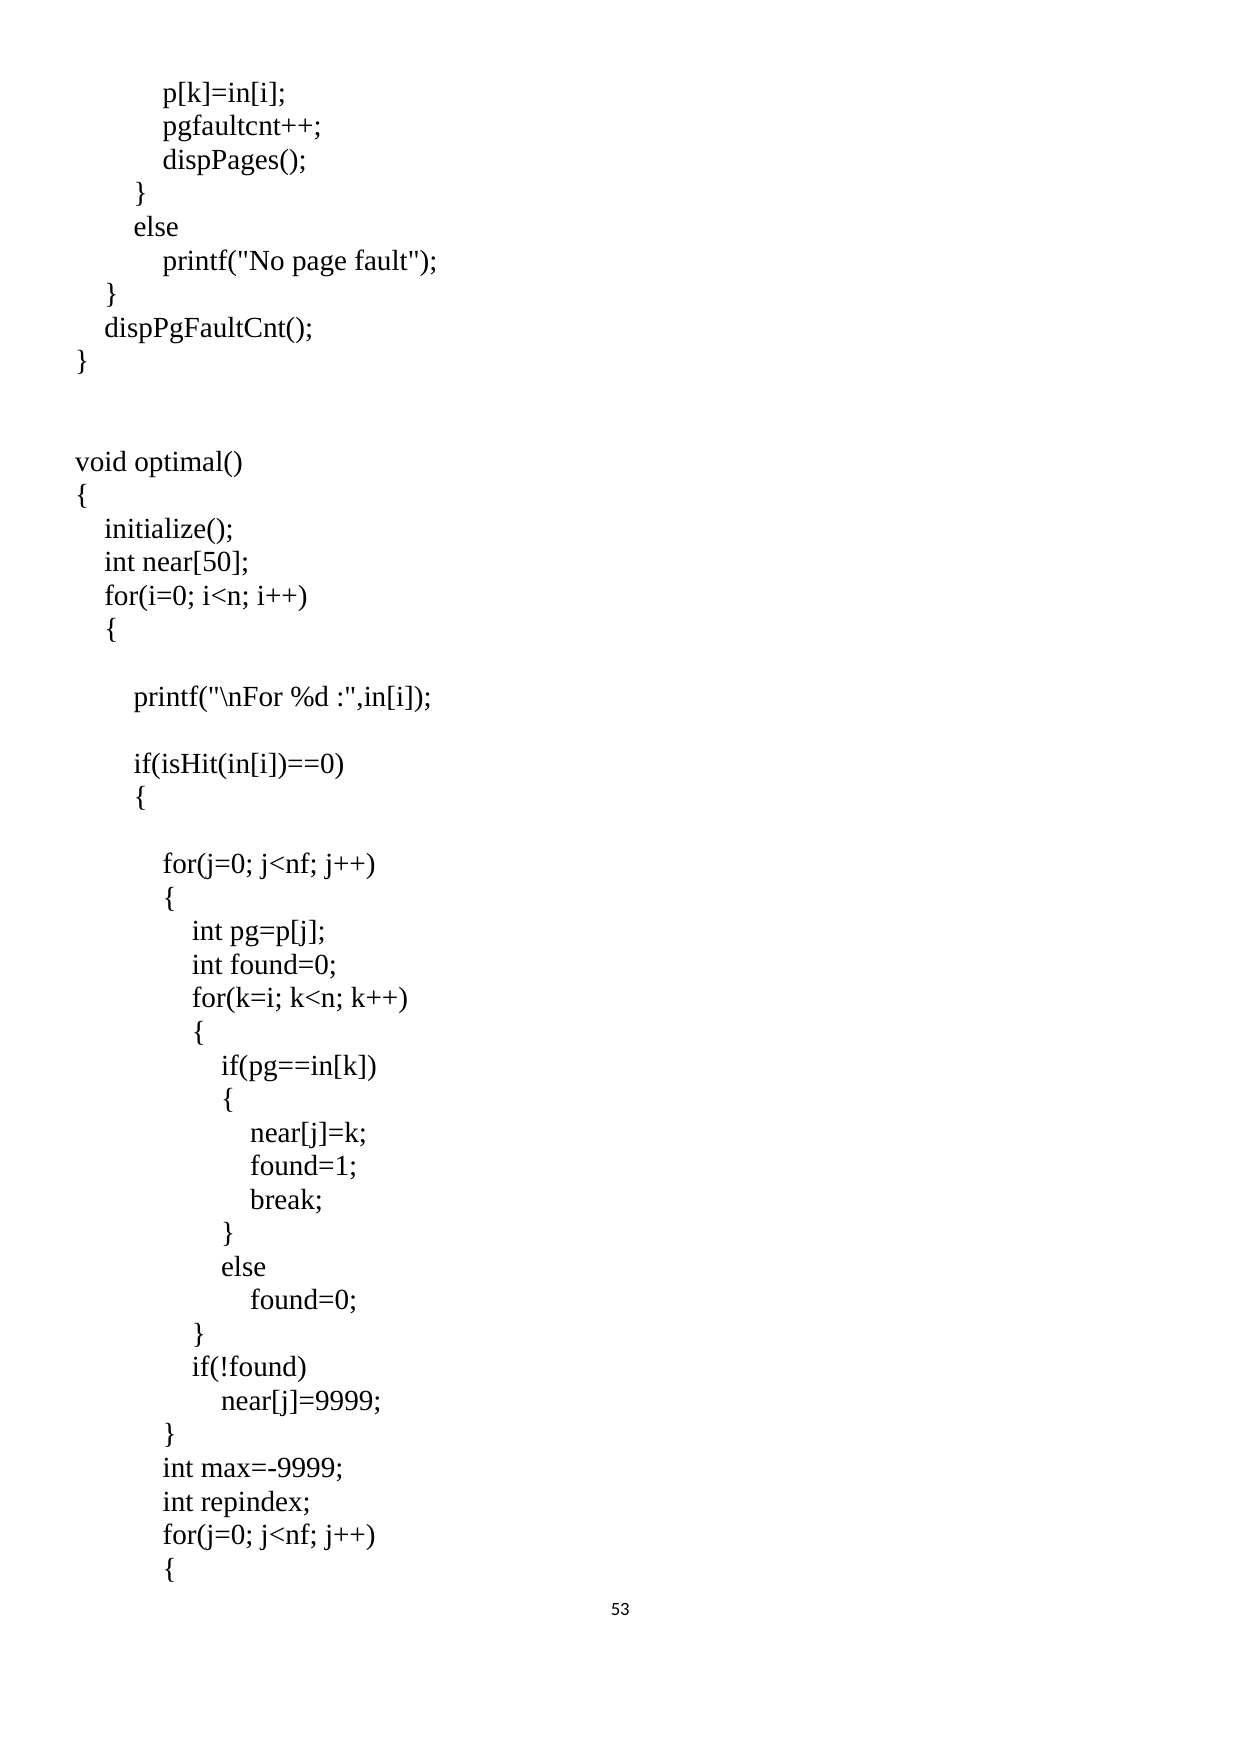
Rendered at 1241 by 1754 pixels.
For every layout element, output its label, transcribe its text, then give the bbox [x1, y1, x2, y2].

text if(pg==in[k]) [75, 1048, 1165, 1081]
text pgfaultcnt++; [75, 108, 1165, 142]
text void optimal() [75, 444, 1165, 477]
text if(isHit(in[i])==0) [75, 746, 1165, 779]
text found=0; [75, 1282, 1165, 1316]
text int near[50]; [75, 544, 1165, 578]
text } [75, 276, 1165, 310]
text dispPgFaultCnt(); [75, 310, 1165, 343]
text } [75, 1417, 1165, 1450]
text { [75, 1081, 1165, 1115]
text else [75, 1249, 1165, 1282]
text for(k=i; k<n; k++) [75, 981, 1165, 1014]
text { [75, 880, 1165, 913]
text int found=0; [75, 947, 1165, 981]
text } [75, 1215, 1165, 1249]
text found=1; [75, 1148, 1165, 1182]
text for(i=0; i<n; i++) [75, 578, 1165, 612]
text near[j]=9999; [75, 1383, 1165, 1417]
text break; [75, 1182, 1165, 1215]
text int max=-9999; [75, 1450, 1165, 1484]
text else [75, 209, 1165, 243]
text { [75, 779, 1165, 813]
text { [75, 1014, 1165, 1048]
text p[k]=in[i]; [75, 75, 1165, 108]
text int pg=p[j]; [75, 913, 1165, 947]
text { [75, 477, 1165, 511]
text dispPages(); [75, 142, 1165, 176]
text } [75, 176, 1165, 209]
text printf("\nFor %d :",in[i]); [75, 679, 1165, 712]
text for(j=0; j<nf; j++) [75, 1517, 1165, 1551]
text } [75, 343, 1165, 377]
text printf("No page fault"); [75, 243, 1165, 276]
text near[j]=k; [75, 1115, 1165, 1148]
text int repindex; [75, 1484, 1165, 1517]
text for(j=0; j<nf; j++) [75, 846, 1165, 880]
text } [75, 1316, 1165, 1349]
text initialize(); [75, 511, 1165, 544]
text if(!found) [75, 1349, 1165, 1383]
text { [75, 1551, 1165, 1584]
text { [75, 612, 1165, 645]
